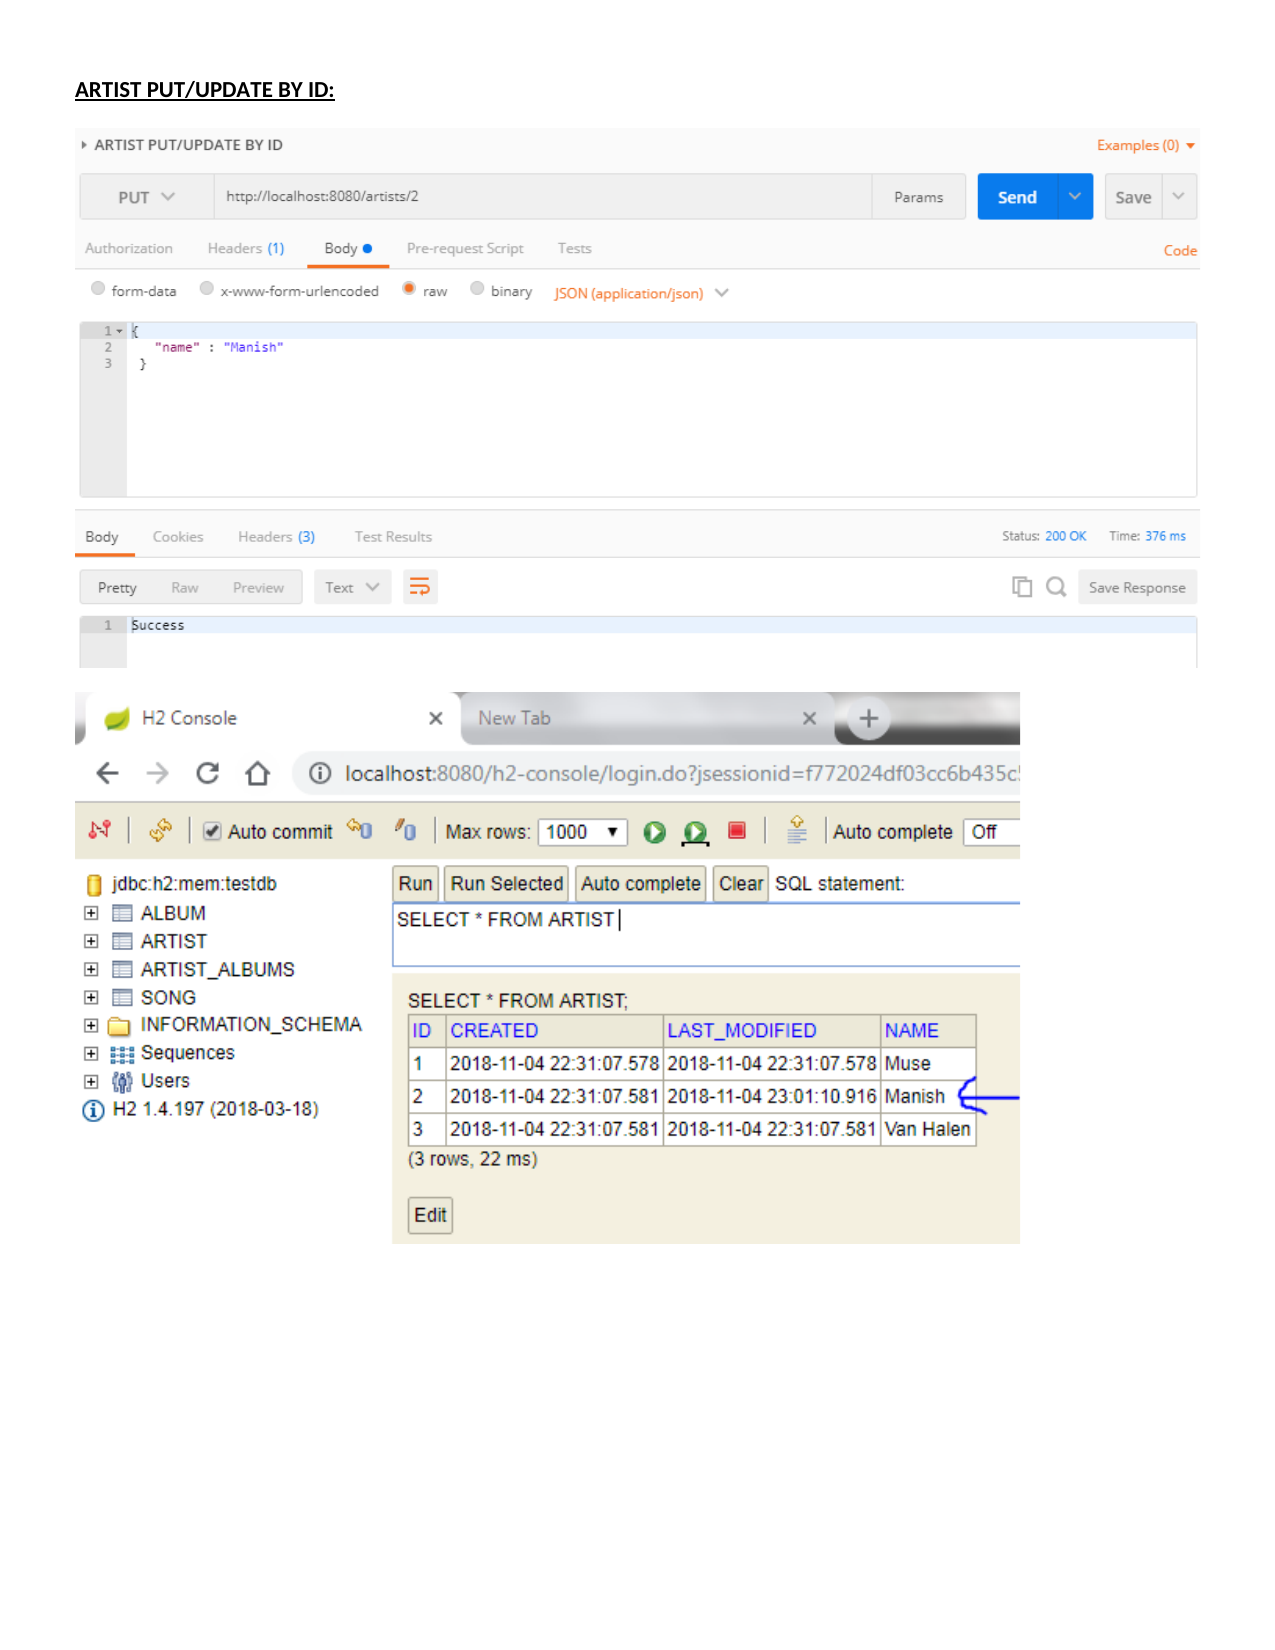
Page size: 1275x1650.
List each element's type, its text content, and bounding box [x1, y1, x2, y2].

text ARTIST PUT/UPDATE BY ID: [75, 75, 1200, 103]
picture [75, 692, 1021, 1244]
picture [75, 128, 1200, 668]
